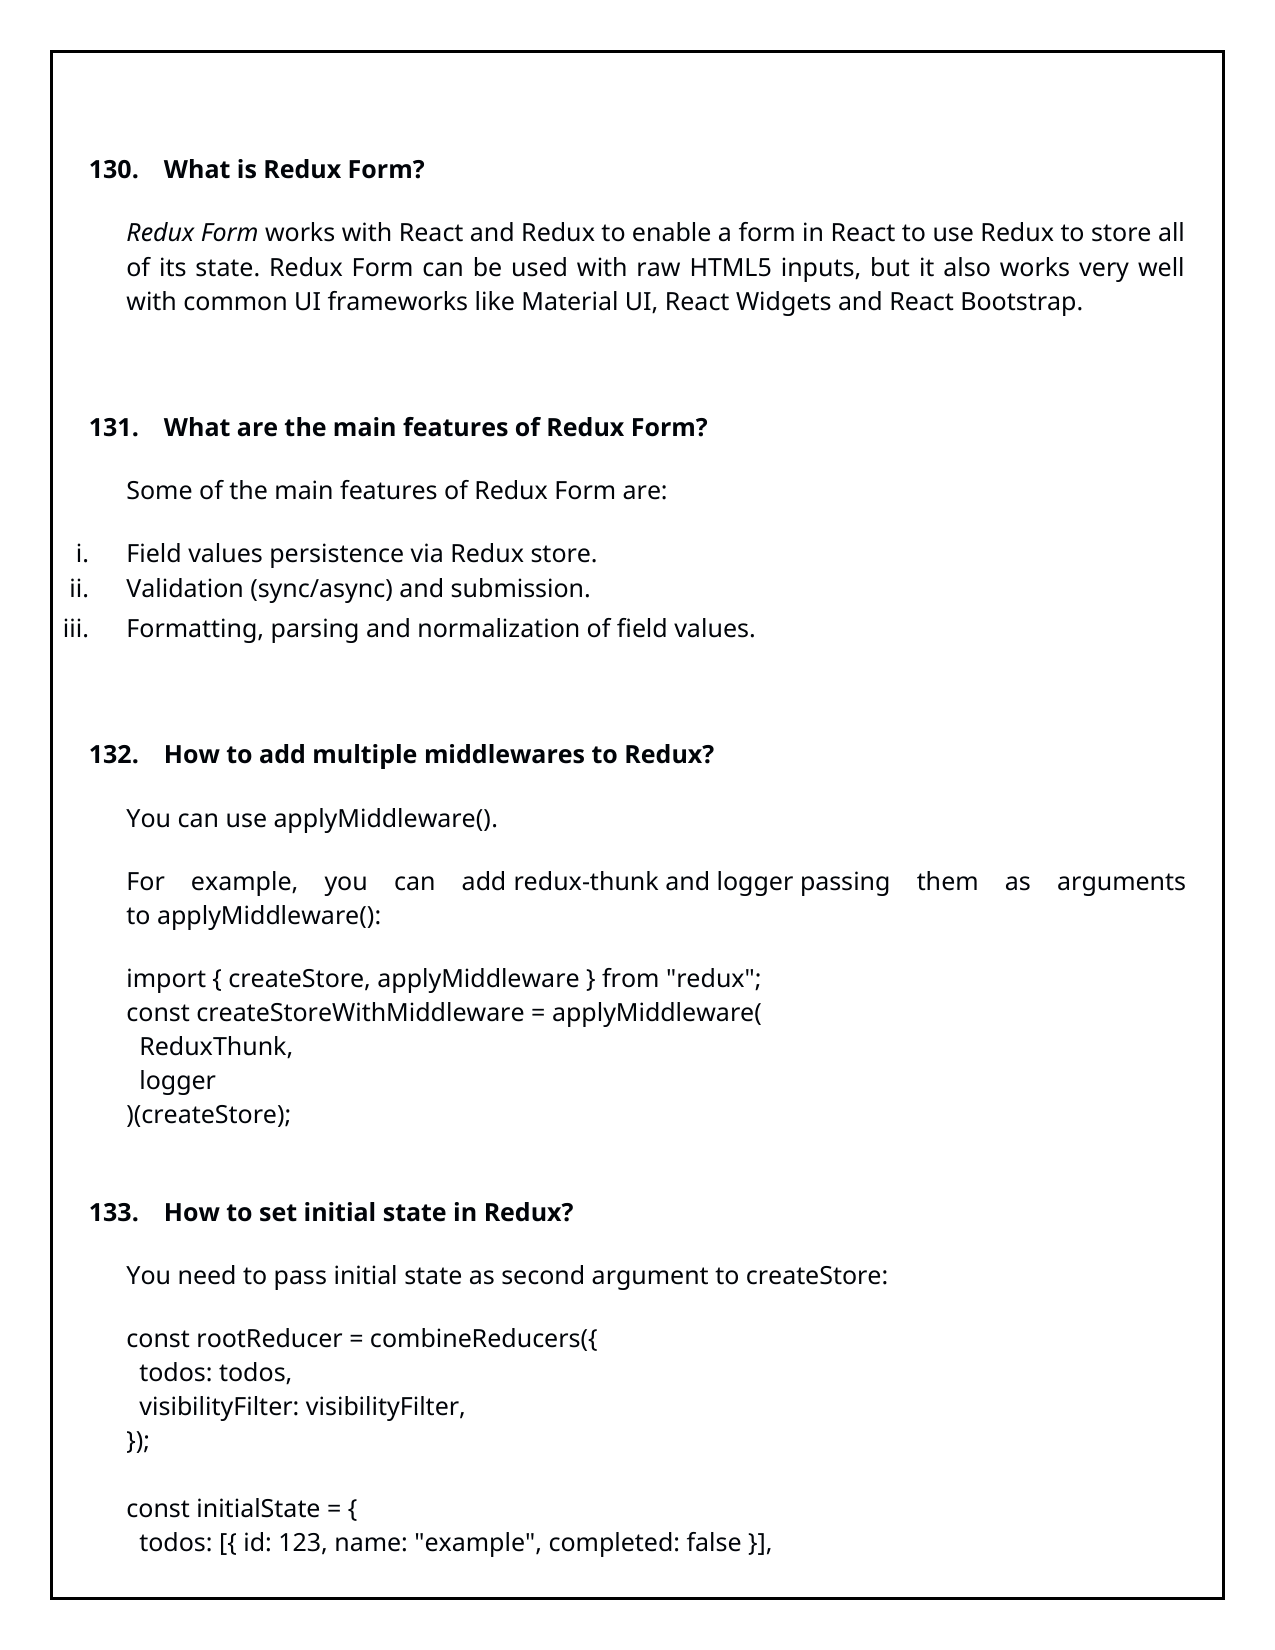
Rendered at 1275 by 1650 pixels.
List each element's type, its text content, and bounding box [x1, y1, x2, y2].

list What are the main features of Redux Form? [89, 410, 1186, 444]
text logger [126, 1063, 1186, 1097]
text ReduxThunk, [126, 1029, 1186, 1063]
list Validation (sync/async) and submission. [89, 570, 1186, 604]
text You can use applyMiddleware(). [126, 800, 1186, 834]
list What is Redux Form? [89, 152, 1186, 186]
text Some of the main features of Redux Form are: [126, 473, 1186, 507]
list Formatting, parsing and normalization of field values. [89, 611, 1186, 644]
text const initialState = { [126, 1491, 1186, 1525]
text visibilityFilter: visibilityFilter, [126, 1389, 1186, 1423]
text You need to pass initial state as second argument to createStore: [126, 1257, 1186, 1292]
text const createStoreWithMiddleware = applyMiddleware( [126, 995, 1186, 1029]
text }); [126, 1423, 1186, 1457]
text todos: todos, [126, 1355, 1186, 1389]
text const rootReducer = combineReducers({ [126, 1321, 1186, 1355]
list Field values persistence via Redux store. [89, 536, 1186, 570]
text import { createStore, applyMiddleware } from "redux"; [126, 961, 1186, 995]
text Redux Form works with React and Redux to enable a form in React to use Redux to store all of its state. Redux Form can be used with raw HTML5 inputs, but it also works very well with common UI frameworks like Material UI, React Widgets and React Bootstrap. [126, 215, 1186, 317]
text todos: [{ id: 123, name: "example", completed: false }], [126, 1525, 1186, 1559]
list How to set initial state in Redux? [89, 1194, 1186, 1228]
text )(createStore); [126, 1097, 1186, 1131]
text For example, you can add redux-thunk and logger passing them as arguments to applyMiddleware(): [126, 863, 1186, 932]
list How to add multiple middlewares to Redux? [89, 737, 1186, 771]
